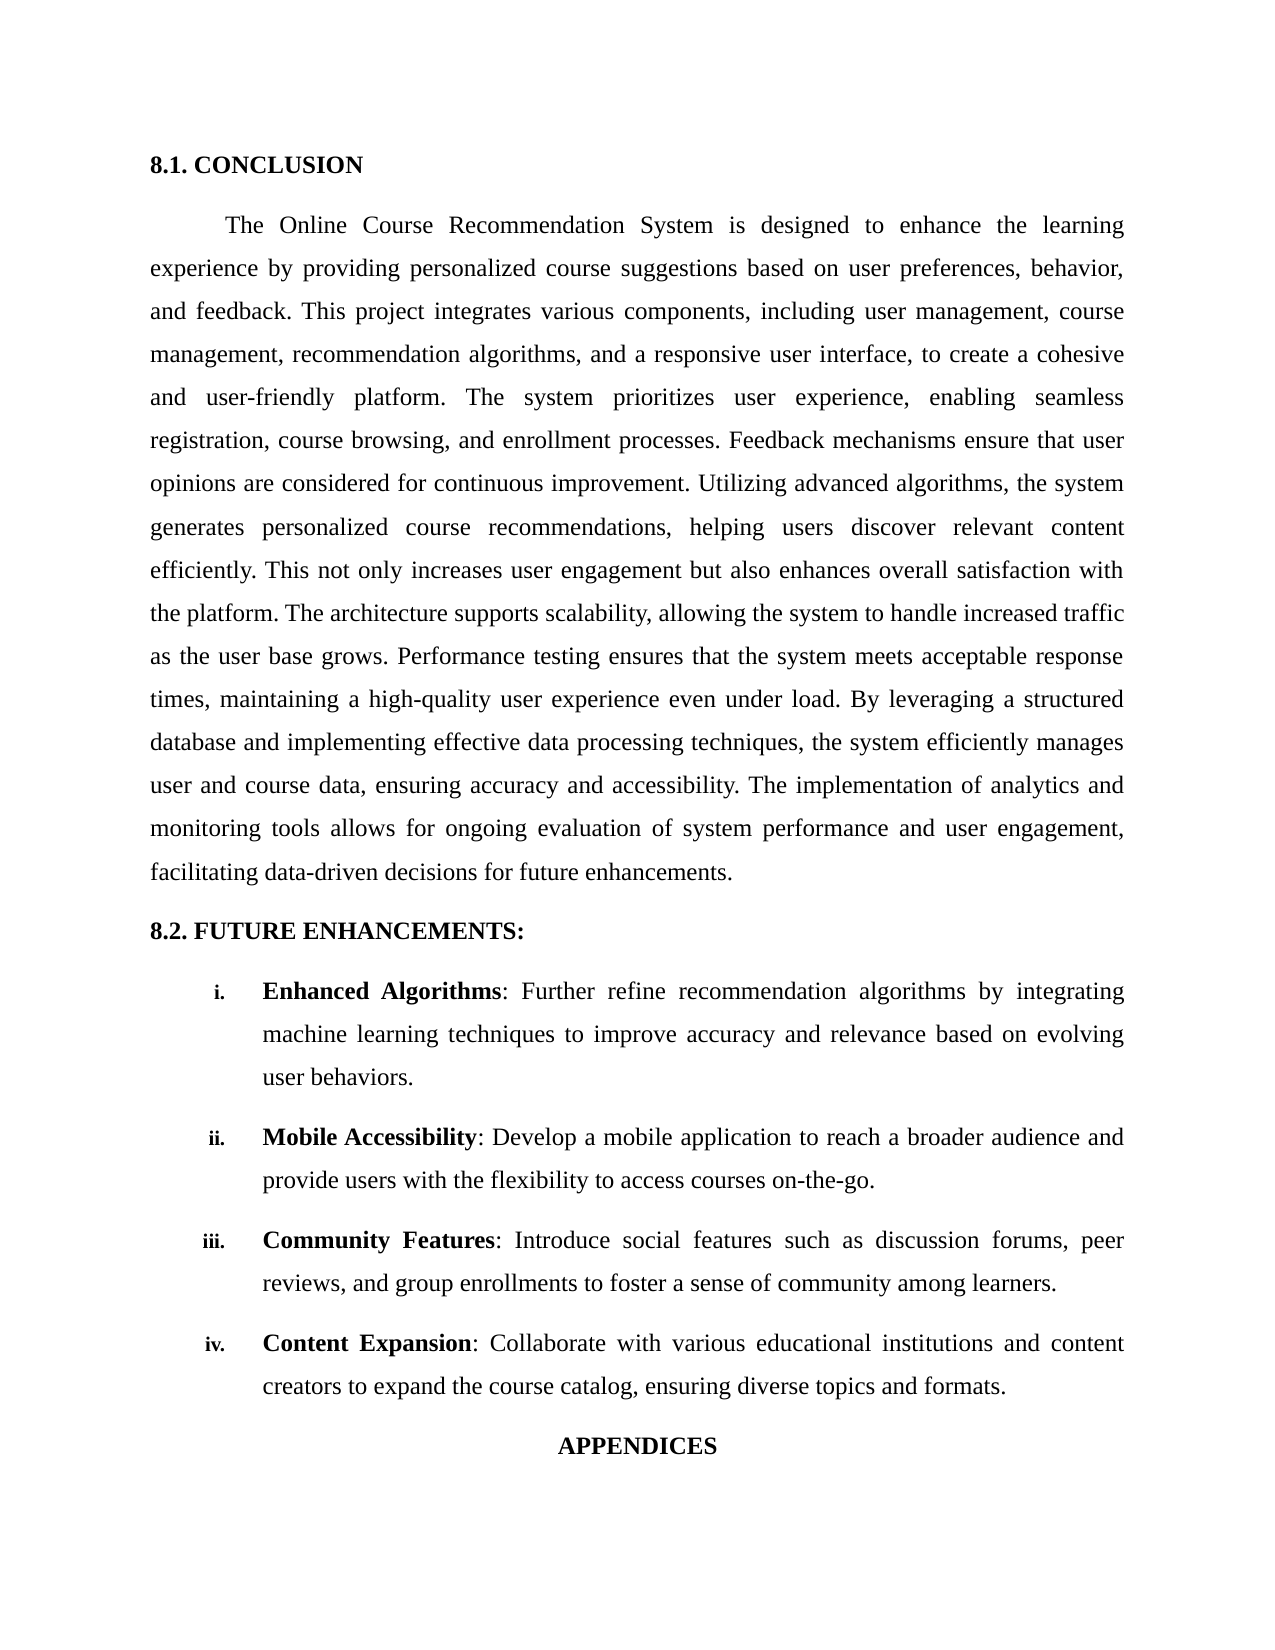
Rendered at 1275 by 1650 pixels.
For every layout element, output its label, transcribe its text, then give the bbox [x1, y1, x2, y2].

text The Online Course Recommendation System is designed to enhance the learning experience by providing personalized course suggestions based on user preferences, behavior, and feedback. This project integrates various components, including user management, course management, recommendation algorithms, and a responsive user interface, to create a cohesive and user-friendly platform. The system prioritizes user experience, enabling seamless registration, course browsing, and enrollment processes. Feedback mechanisms ensure that user opinions are considered for continuous improvement. Utilizing advanced algorithms, the system generates personalized course recommendations, helping users discover relevant content efficiently. This not only increases user engagement but also enhances overall satisfaction with the platform. The architecture supports scalability, allowing the system to handle increased traffic as the user base grows. Performance testing ensures that the system meets acceptable response times, maintaining a high-quality user experience even under load. By leveraging a structured database and implementing effective data processing techniques, the system efficiently manages user and course data, ensuring accuracy and accessibility. The implementation of analytics and monitoring tools allows for ongoing evaluation of system performance and user engagement, facilitating data-driven decisions for future enhancements. [150, 210, 1125, 885]
list Community Features: Introduce social features such as discussion forums, peer reviews, and group enrollments to foster a sense of community among learners. [225, 1225, 1125, 1297]
text 8.1. CONCLUSION [150, 150, 1125, 179]
text APPENDICES [150, 1431, 1125, 1460]
text 8.2. FUTURE ENHANCEMENTS: [150, 916, 1125, 945]
list Content Expansion: Collaborate with various educational institutions and content creators to expand the course catalog, ensuring diverse topics and formats. [225, 1328, 1125, 1400]
list Mobile Accessibility: Develop a mobile application to reach a broader audience and provide users with the flexibility to access courses on-the-go. [225, 1122, 1125, 1194]
list Enhanced Algorithms: Further refine recommendation algorithms by integrating machine learning techniques to improve accuracy and relevance based on evolving user behaviors. [225, 976, 1125, 1091]
